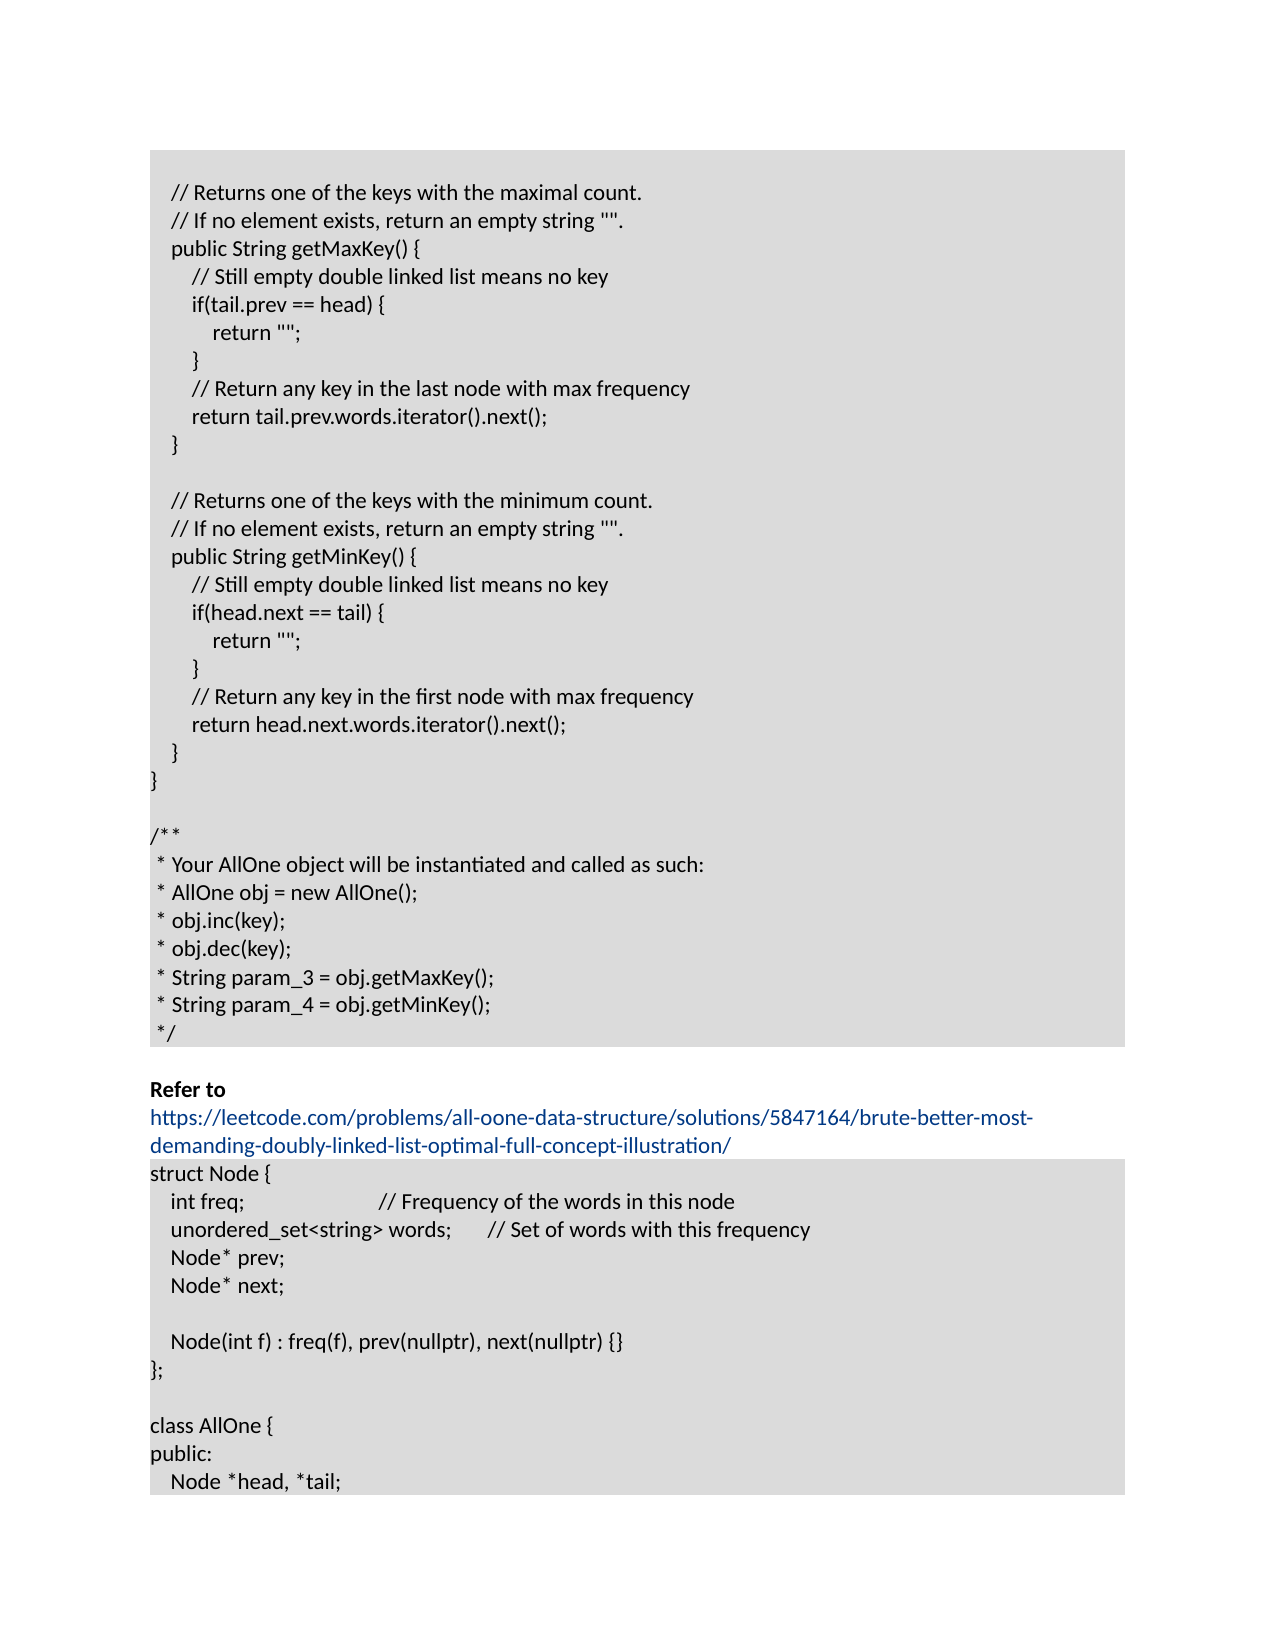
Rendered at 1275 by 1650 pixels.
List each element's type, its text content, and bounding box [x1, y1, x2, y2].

text return ""; [150, 626, 1125, 654]
text if(tail.prev == head) { [150, 290, 1125, 318]
text int freq; // Frequency of the words in this node [150, 1187, 1125, 1215]
text Node *head, *tail; [150, 1467, 1125, 1495]
text } [150, 346, 1125, 374]
text Refer to [150, 1075, 1125, 1103]
text } [150, 654, 1125, 682]
text // If no element exists, return an empty string "". [150, 206, 1125, 234]
text return head.next.words.iterator().next(); [150, 710, 1125, 738]
text * obj.inc(key); [150, 907, 1125, 934]
text https://leetcode.com/problems/all-oone-data-structure/solutions/5847164/brute-better-most-demanding-doubly-linked-list-optimal-full-concept-illustration/ [150, 1103, 1125, 1159]
text public String getMinKey() { [150, 542, 1125, 570]
text return tail.prev.words.iterator().next(); [150, 402, 1125, 430]
text Node* next; [150, 1271, 1125, 1299]
text */ [150, 1019, 1125, 1047]
text // Still empty double linked list means no key [150, 570, 1125, 598]
text * String param_4 = obj.getMinKey(); [150, 991, 1125, 1019]
text // Returns one of the keys with the maximal count. [150, 178, 1125, 206]
text } [150, 766, 1125, 794]
text public String getMaxKey() { [150, 234, 1125, 262]
text struct Node { [150, 1159, 1125, 1187]
text return ""; [150, 318, 1125, 346]
text // Return any key in the first node with max frequency [150, 682, 1125, 710]
text // Still empty double linked list means no key [150, 262, 1125, 290]
text * AllOne obj = new AllOne(); [150, 878, 1125, 907]
text // Return any key in the last node with max frequency [150, 374, 1125, 402]
text /** [150, 822, 1125, 851]
text if(head.next == tail) { [150, 598, 1125, 626]
text Node(int f) : freq(f), prev(nullptr), next(nullptr) {} [150, 1327, 1125, 1355]
text * Your AllOne object will be instantiated and called as such: [150, 851, 1125, 878]
text } [150, 738, 1125, 766]
text }; [150, 1355, 1125, 1383]
text Node* prev; [150, 1243, 1125, 1271]
text unordered_set<string> words; // Set of words with this frequency [150, 1215, 1125, 1243]
text // Returns one of the keys with the minimum count. [150, 486, 1125, 514]
text public: [150, 1439, 1125, 1467]
text * String param_3 = obj.getMaxKey(); [150, 963, 1125, 991]
text * obj.dec(key); [150, 934, 1125, 963]
text } [150, 430, 1125, 458]
text // If no element exists, return an empty string "". [150, 514, 1125, 542]
text class AllOne { [150, 1411, 1125, 1439]
